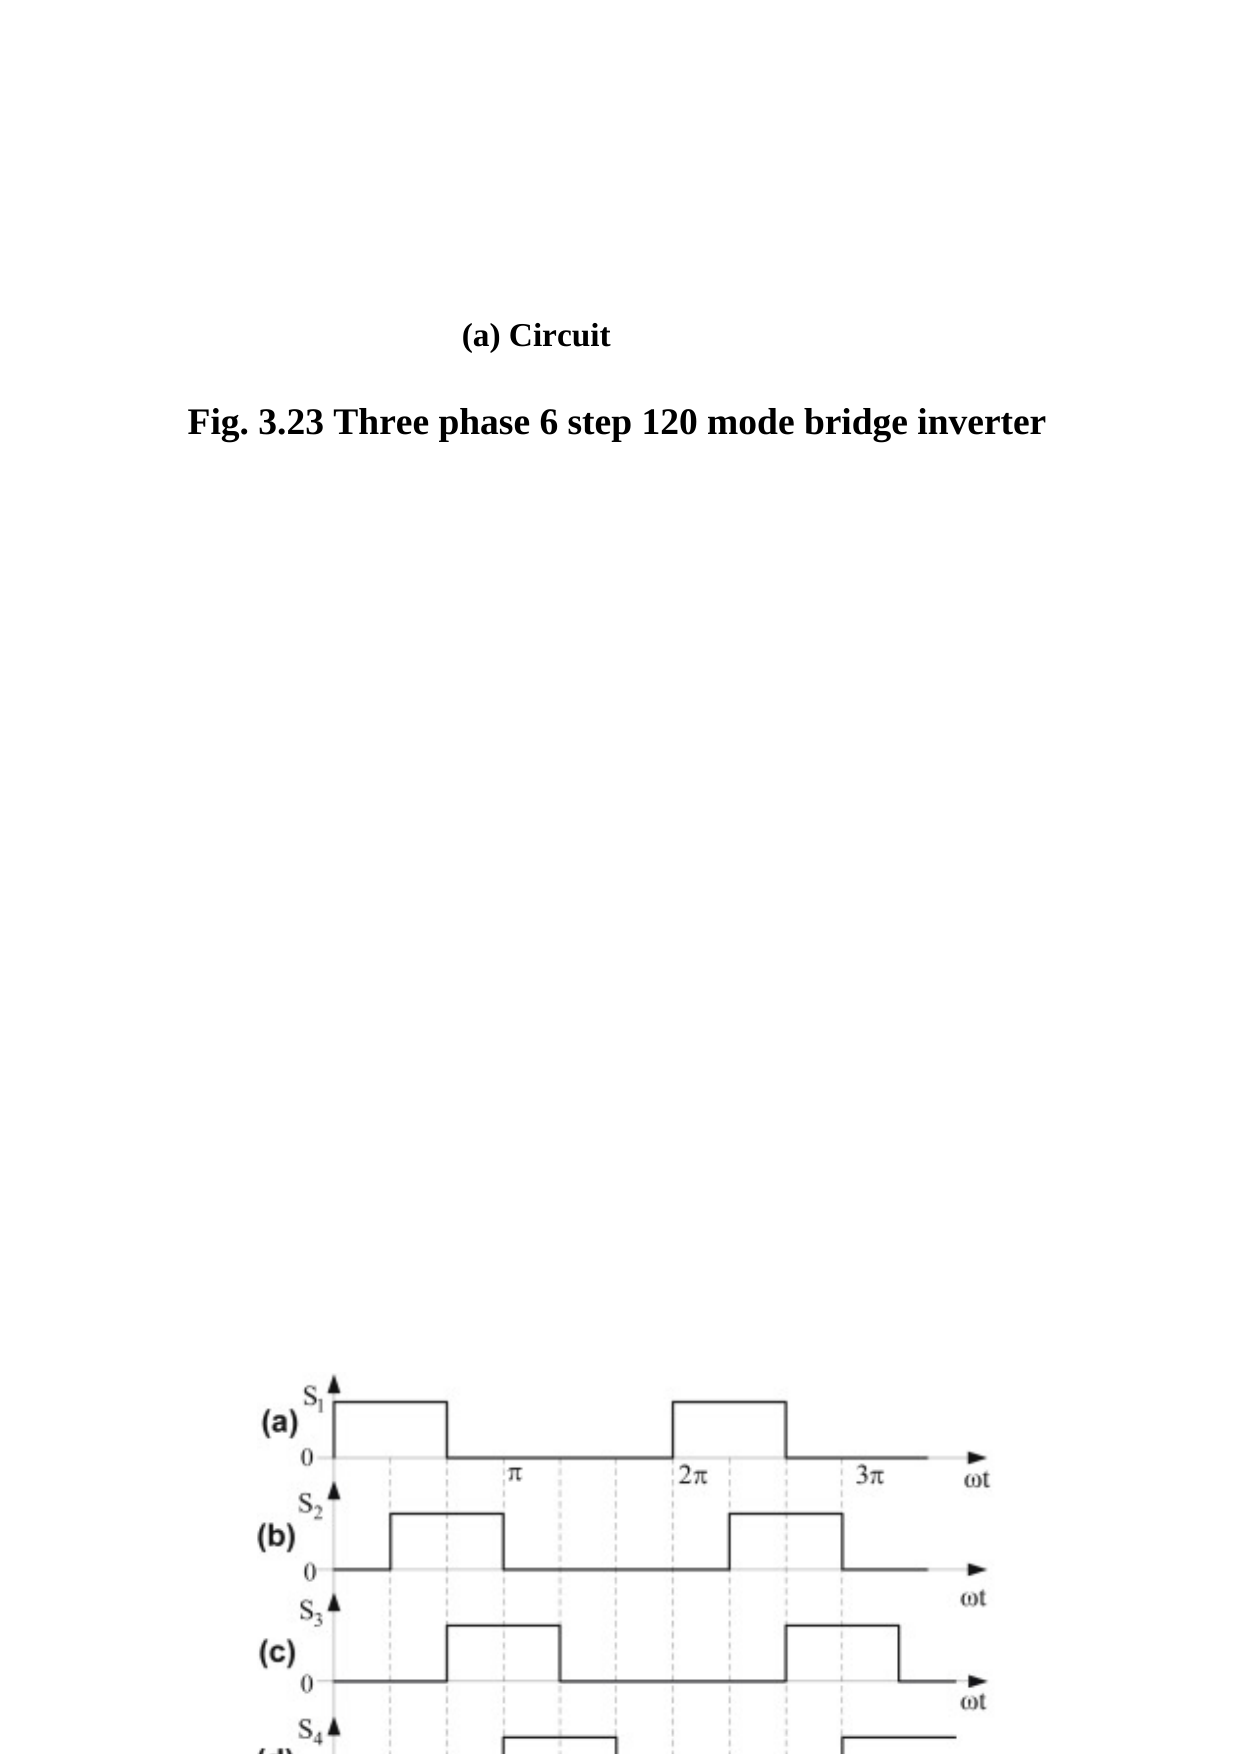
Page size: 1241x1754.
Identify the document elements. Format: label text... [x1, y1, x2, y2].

text Fig. 3.23 Three phase 6 step 120 mode bridge inverter [150, 399, 1090, 442]
picture [256, 1372, 1012, 1754]
